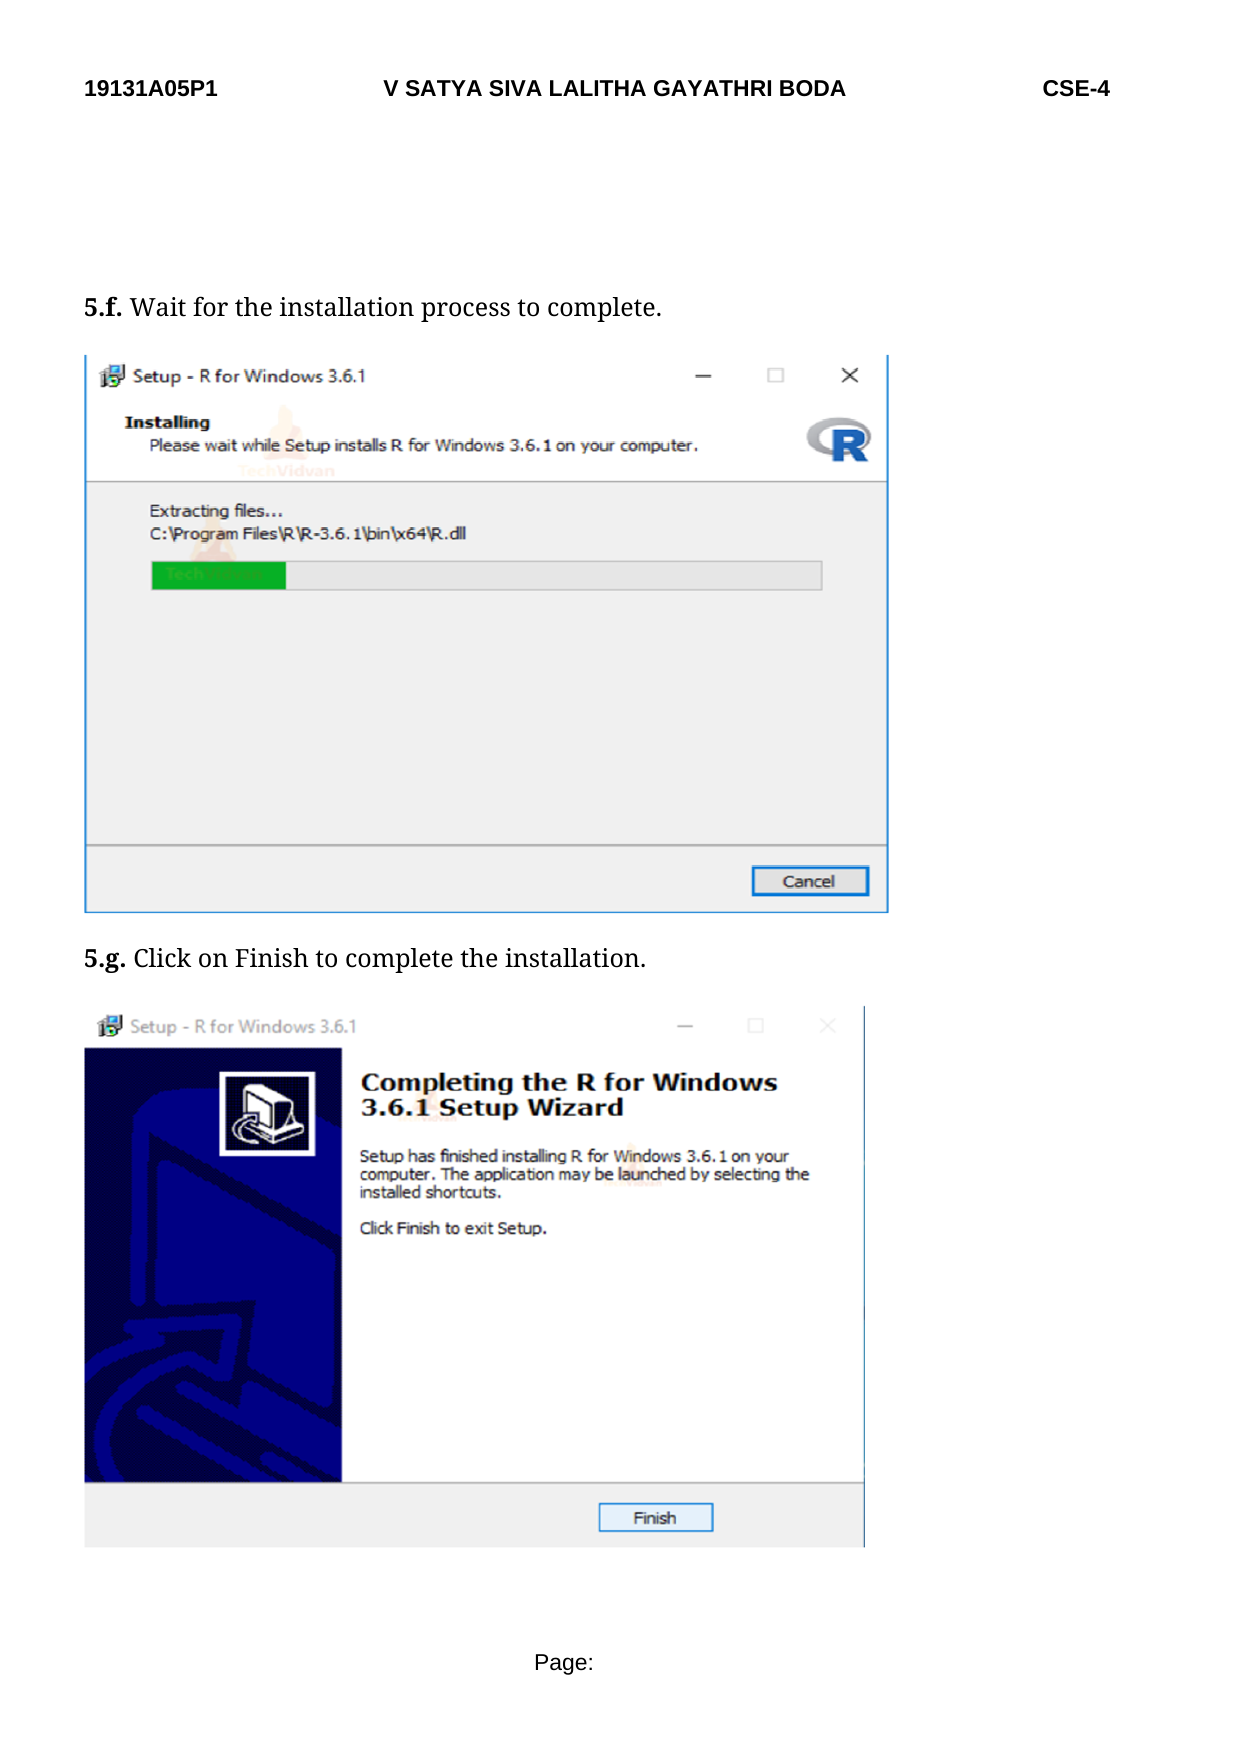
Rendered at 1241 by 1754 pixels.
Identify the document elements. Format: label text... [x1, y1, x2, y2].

picture [83, 349, 892, 917]
picture [83, 999, 865, 1548]
text 5.f. Wait for the installation process to complete. [84, 290, 1156, 324]
text 5.g. Click on Finish to complete the installation. [84, 940, 1156, 974]
